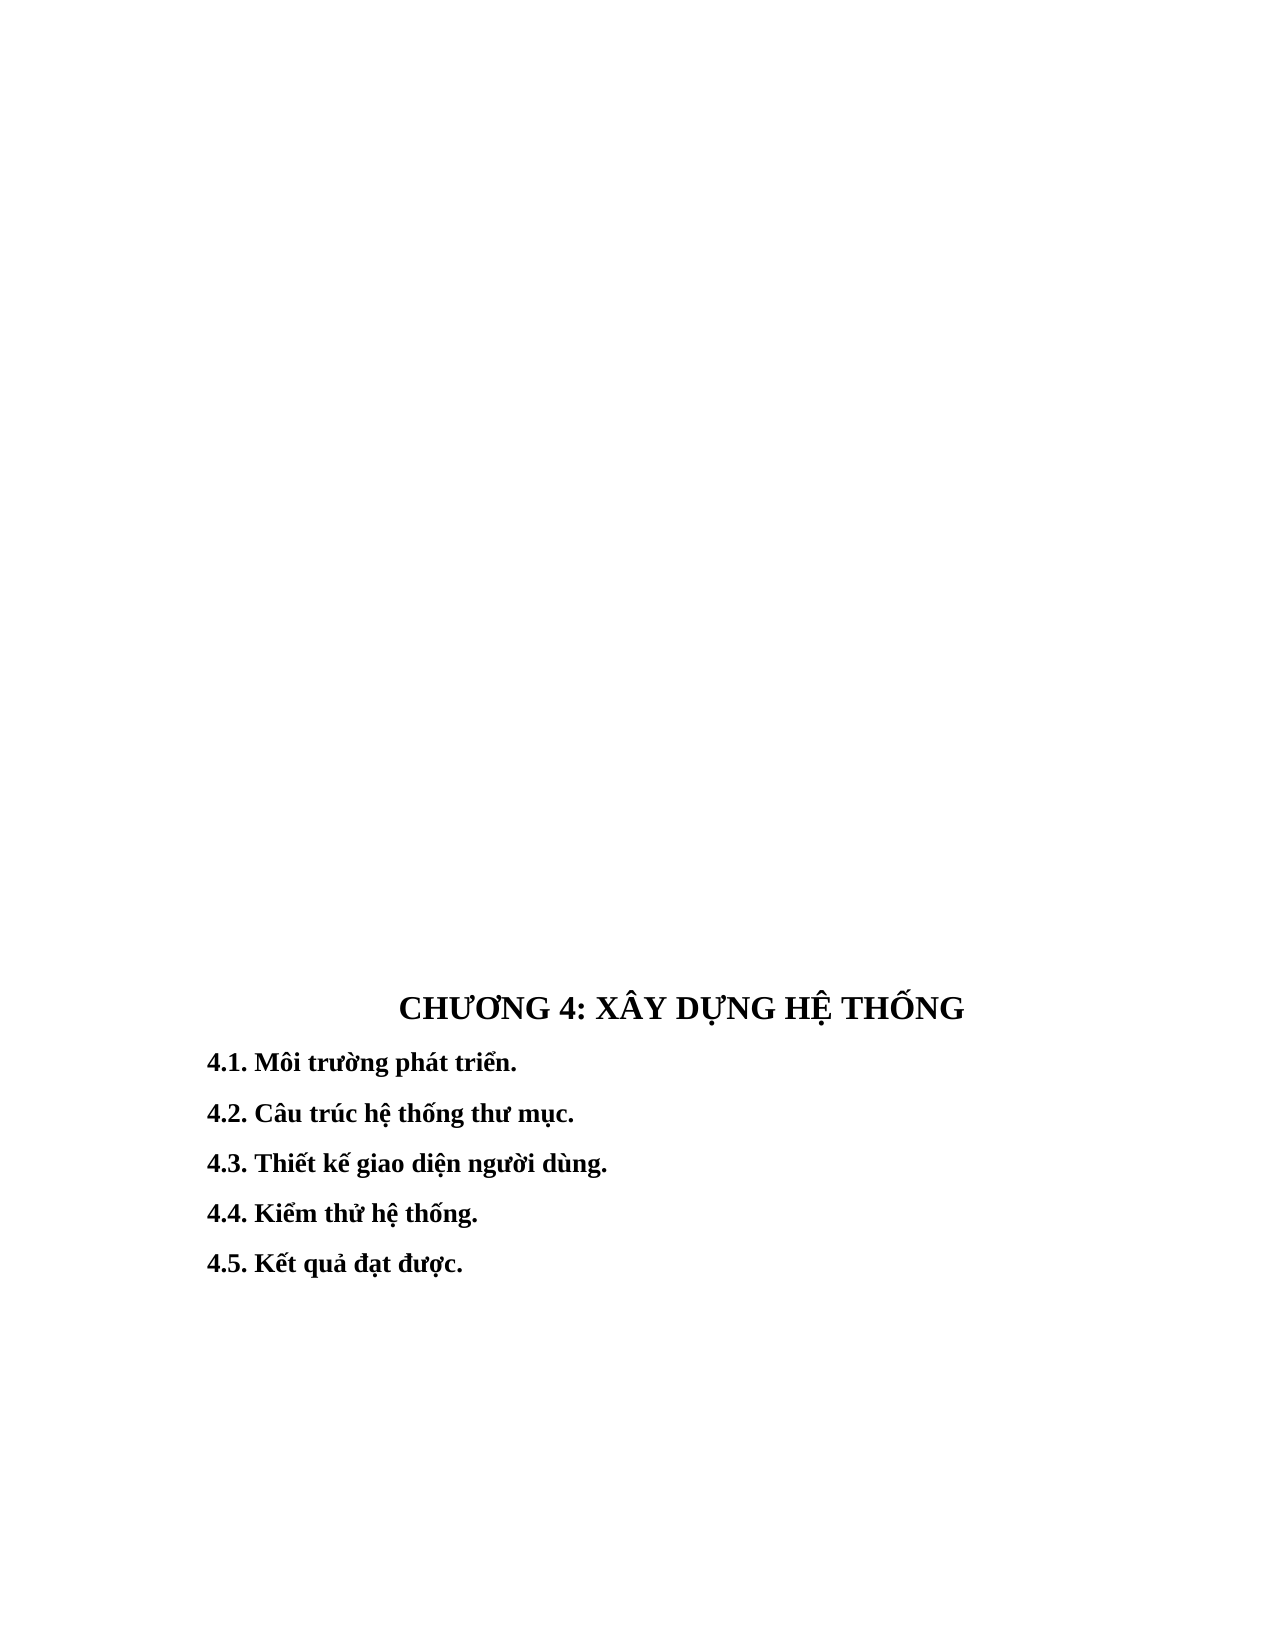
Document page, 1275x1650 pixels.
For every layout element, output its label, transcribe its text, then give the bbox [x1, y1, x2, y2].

text CHƯƠNG 4: XÂY DỰNG HỆ THỐNG [207, 988, 1157, 1027]
text 4.1. Môi trường phát triển. [207, 1046, 1157, 1078]
text 4.3. Thiết kế giao diện người dùng. [207, 1147, 1157, 1178]
text 4.2. Câu trúc hệ thống thư mục. [207, 1097, 1157, 1128]
text 4.5. Kết quả đạt được. [207, 1247, 1157, 1278]
text 4.4. Kiểm thử hệ thống. [207, 1197, 1157, 1228]
